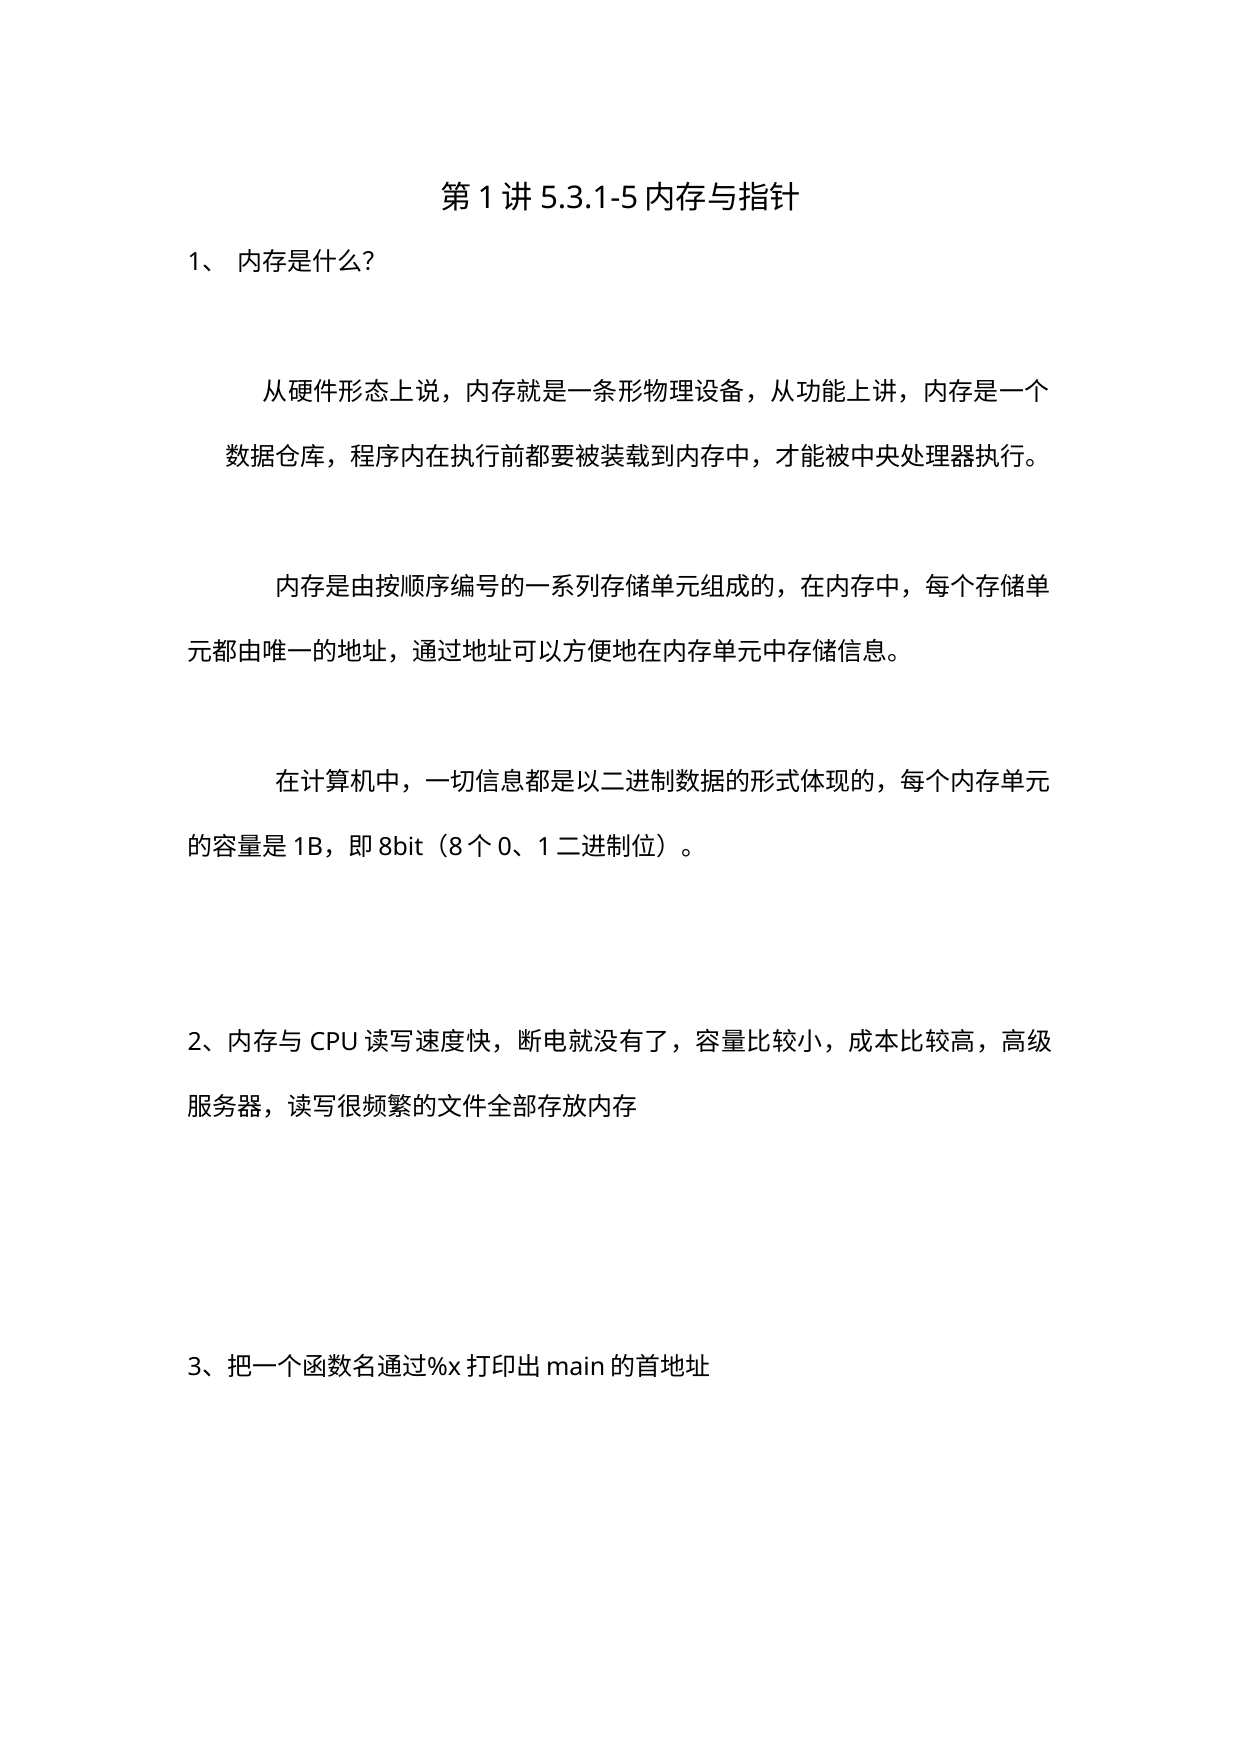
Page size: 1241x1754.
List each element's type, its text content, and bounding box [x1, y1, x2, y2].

text 2、内存与CPU读写速度快，断电就没有了，容量比较小，成本比较高，高级服务器，读写很频繁的文件全部存放内存 [187, 1007, 1053, 1137]
text 第1讲 5.3.1-5内存与指针 [187, 162, 1053, 227]
list 从硬件形态上说，内存就是一条形物理设备，从功能上讲，内存是一个数据仓库，程序内在执行前都要被装载到内存中，才能被中央处理器执行。 [225, 357, 1053, 487]
text 在计算机中，一切信息都是以二进制数据的形式体现的，每个内存单元的容量是1B，即8bit（8个0、1二进制位）。 [187, 747, 1053, 877]
list 内存是什么？ [187, 227, 1053, 292]
text 3、把一个函数名通过%x打印出main的首地址 [187, 1332, 1053, 1397]
text 内存是由按顺序编号的一系列存储单元组成的，在内存中，每个存储单元都由唯一的地址，通过地址可以方便地在内存单元中存储信息。 [187, 552, 1053, 682]
